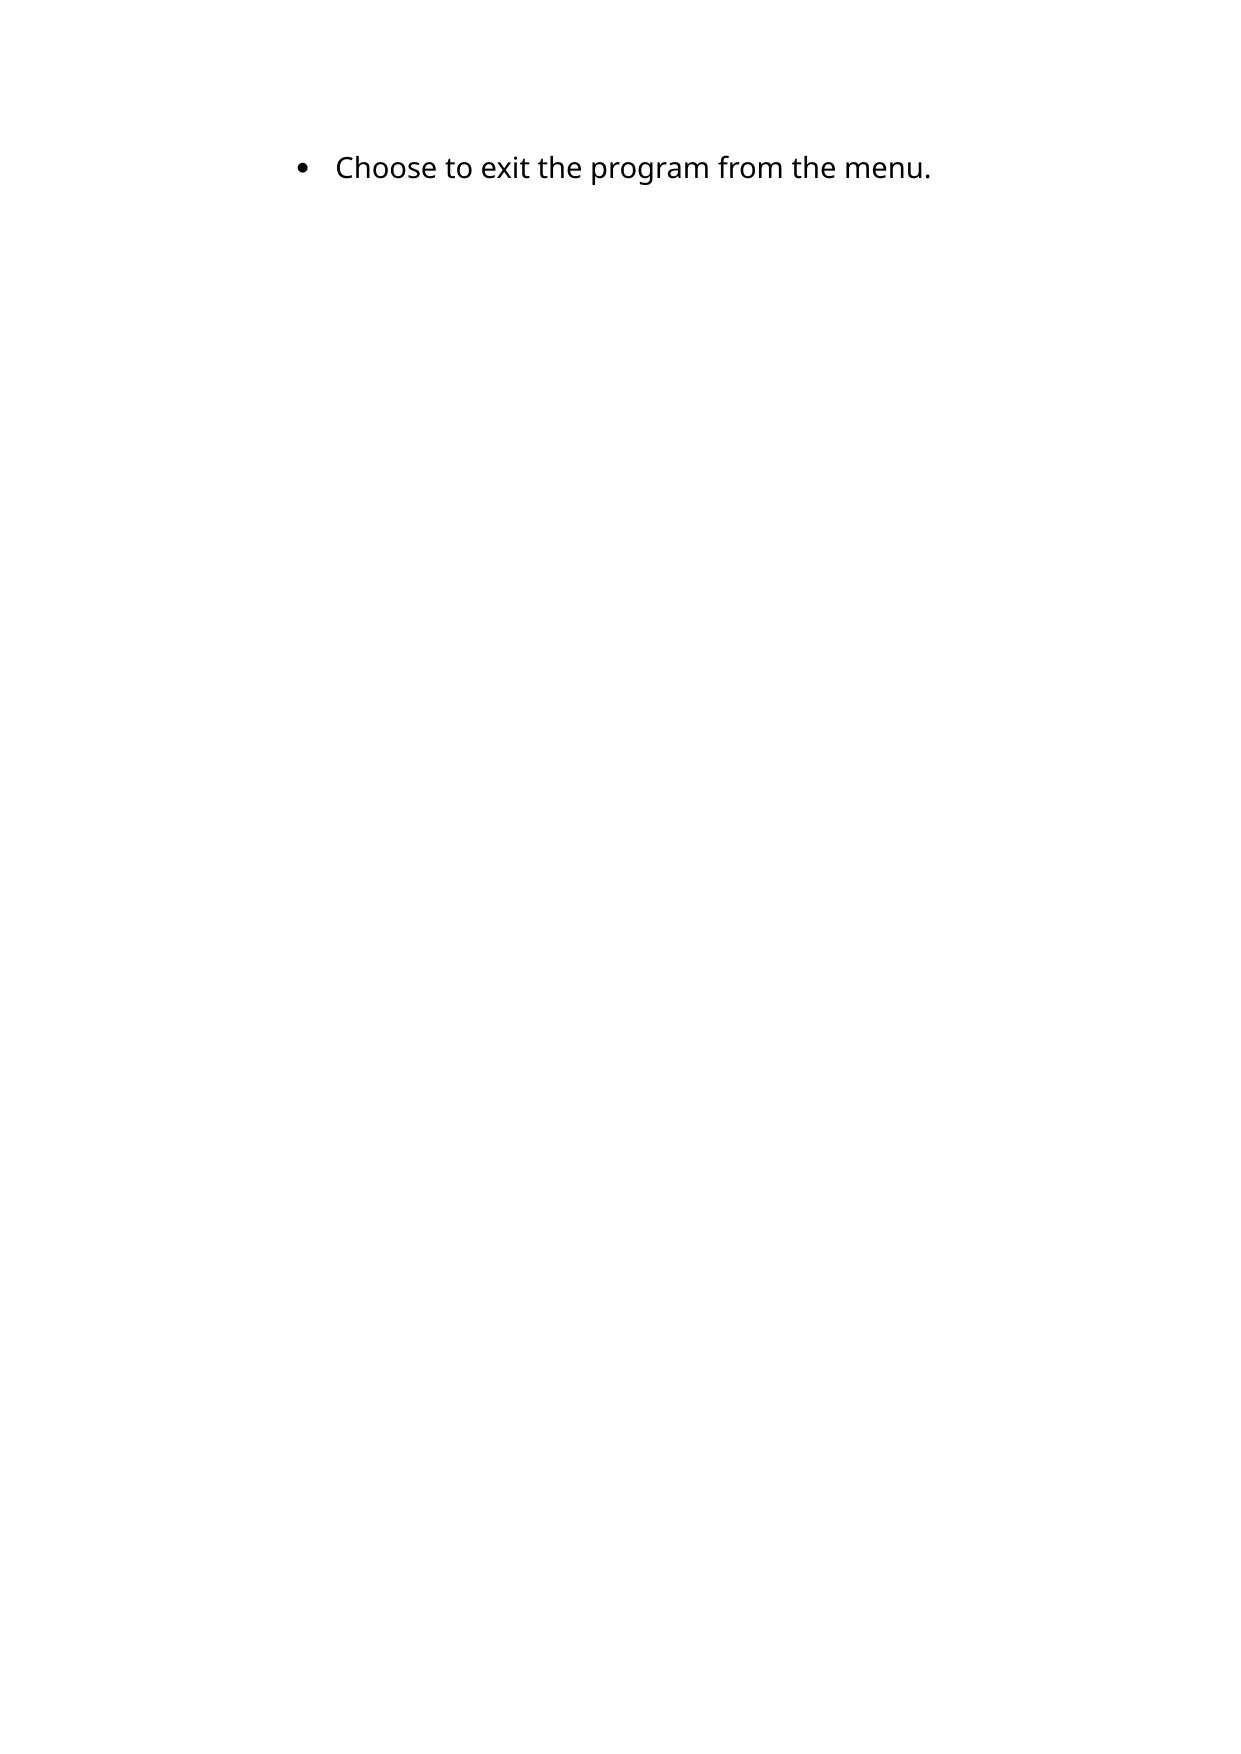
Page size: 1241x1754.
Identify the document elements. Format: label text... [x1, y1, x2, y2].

list Choose to exit the program from the menu. [298, 148, 1093, 187]
